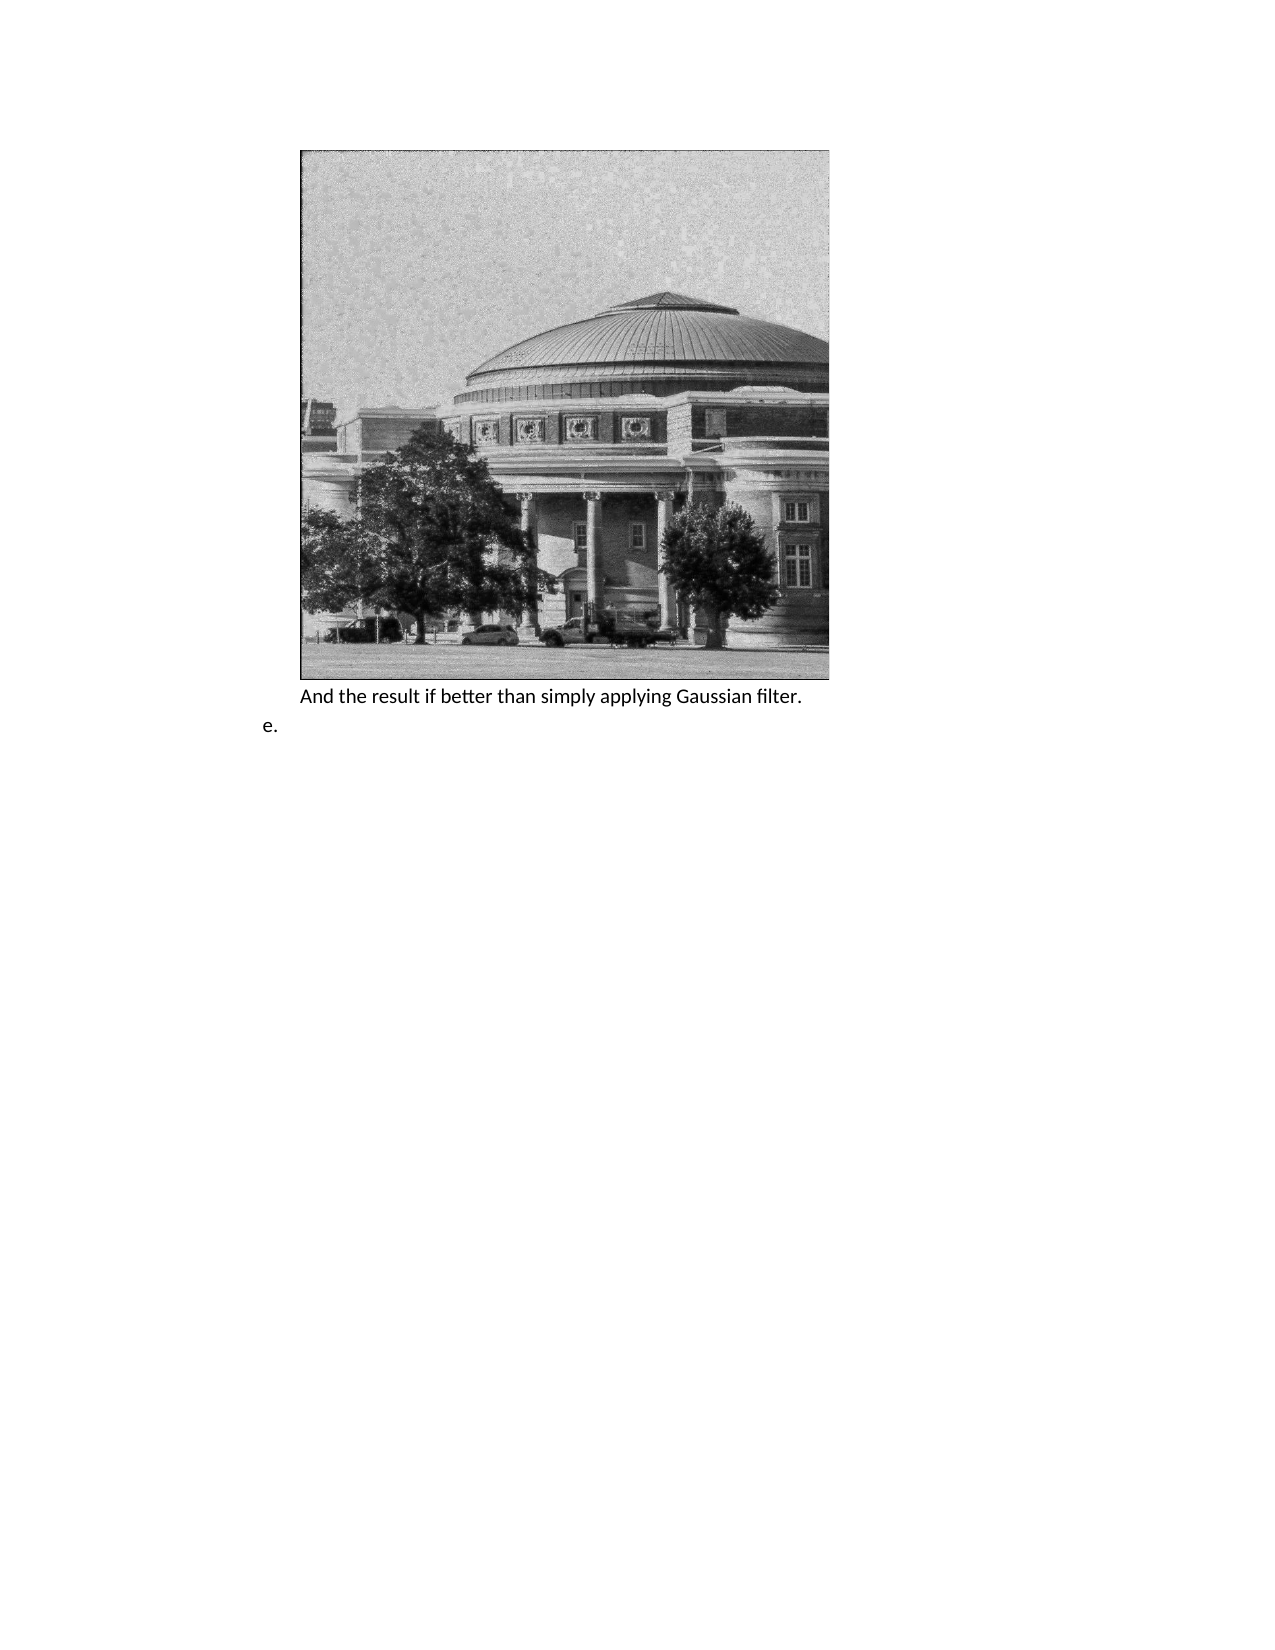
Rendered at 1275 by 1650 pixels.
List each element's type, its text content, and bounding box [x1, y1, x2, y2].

list And the result if better than simply applying Gaussian filter. [300, 683, 1125, 708]
picture [300, 150, 830, 680]
